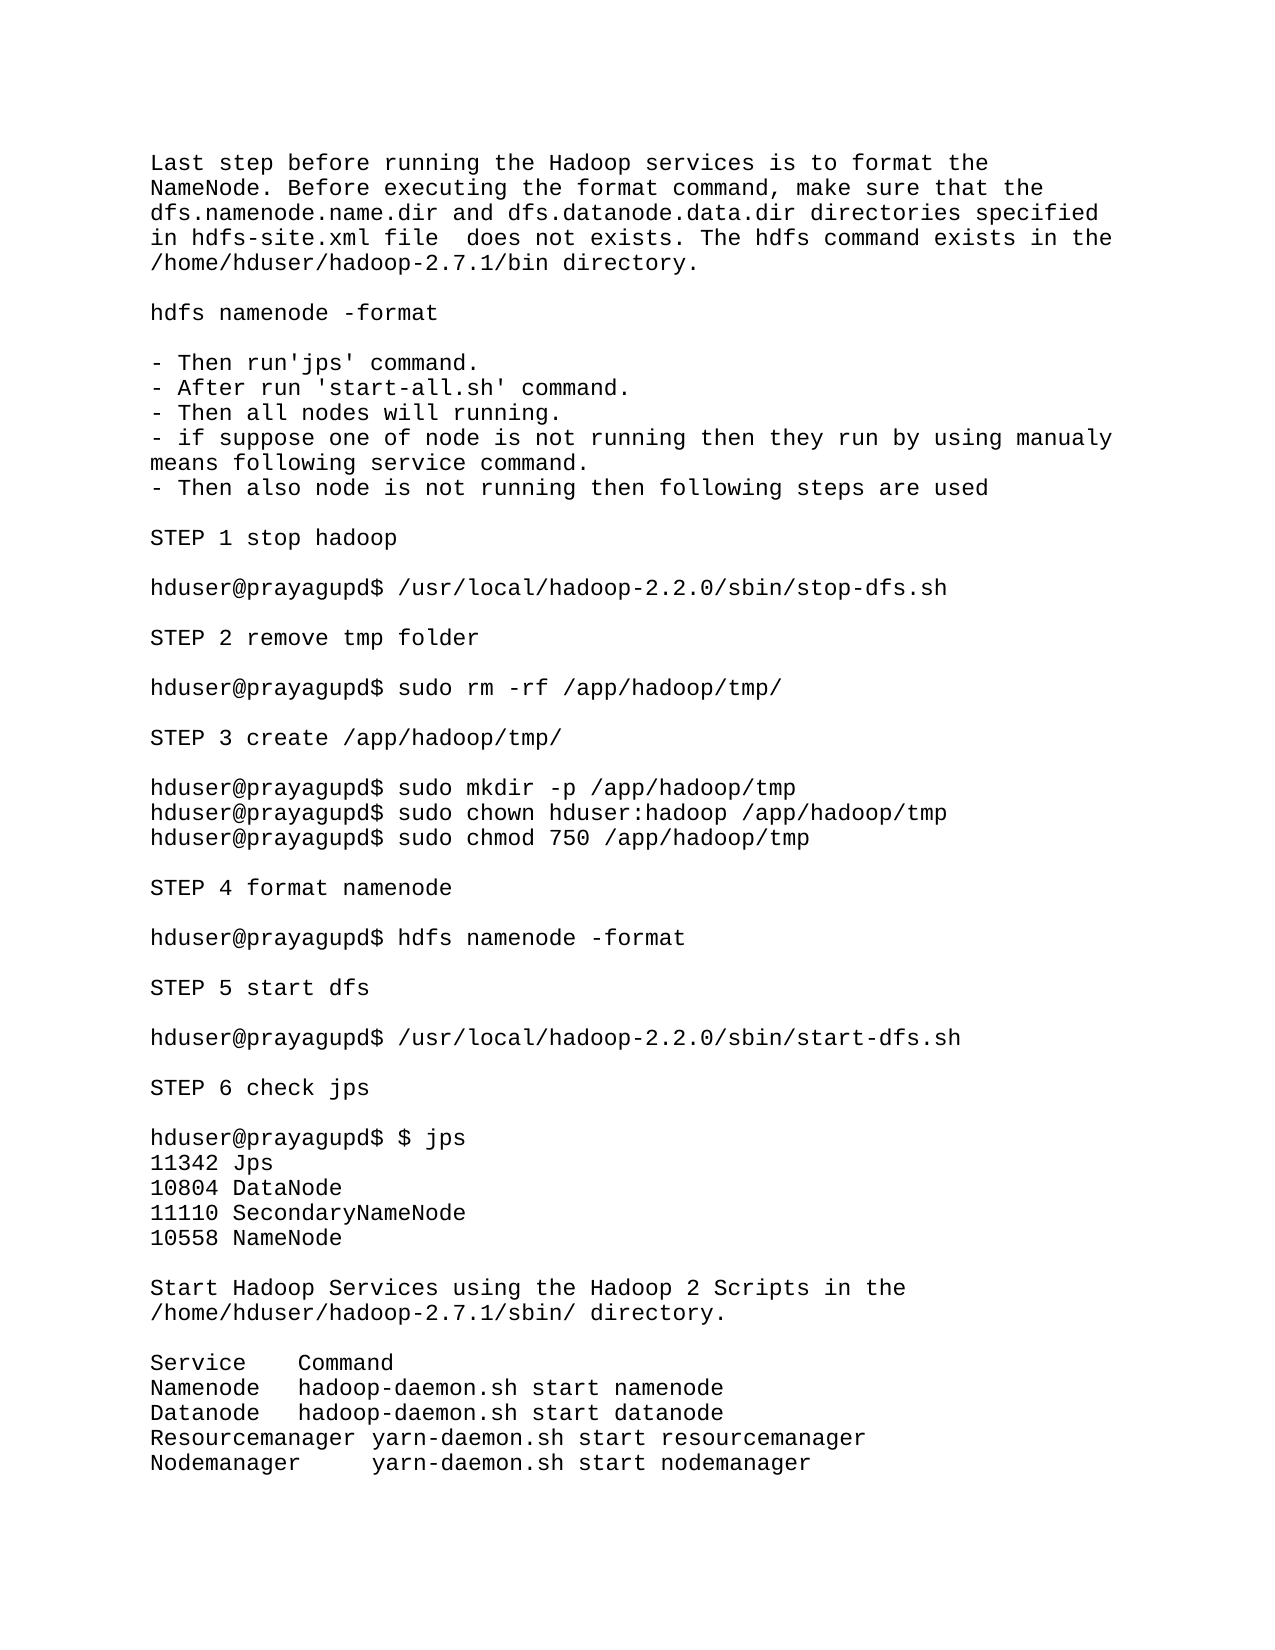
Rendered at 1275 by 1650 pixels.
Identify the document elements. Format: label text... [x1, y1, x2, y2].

text Service Command [150, 1350, 1125, 1375]
text - After run 'start-all.sh' command. [150, 375, 1125, 400]
text STEP 5 start dfs [150, 975, 1125, 1000]
text 10804 DataNode [150, 1175, 1125, 1200]
text Datanode hadoop-daemon.sh start datanode [150, 1400, 1125, 1425]
text STEP 2 remove tmp folder [150, 625, 1125, 650]
text hduser@prayagupd$ /usr/local/hadoop-2.2.0/sbin/start-dfs.sh [150, 1025, 1125, 1050]
text hduser@prayagupd$ sudo mkdir -p /app/hadoop/tmp [150, 775, 1125, 800]
text 11110 SecondaryNameNode [150, 1200, 1125, 1225]
text hduser@prayagupd$ sudo chown hduser:hadoop /app/hadoop/tmp [150, 800, 1125, 825]
text - Then also node is not running then following steps are used [150, 475, 1125, 500]
text hduser@prayagupd$ sudo chmod 750 /app/hadoop/tmp [150, 825, 1125, 850]
text Resourcemanager yarn-daemon.sh start resourcemanager [150, 1425, 1125, 1450]
text Start Hadoop Services using the Hadoop 2 Scripts in the /home/hduser/hadoop-2.7.1/sbin/ directory. [150, 1275, 1125, 1325]
text hdfs namenode -format [150, 300, 1125, 325]
text hduser@prayagupd$ /usr/local/hadoop-2.2.0/sbin/stop-dfs.sh [150, 575, 1125, 600]
text 10558 NameNode [150, 1225, 1125, 1250]
text - Then run'jps' command. [150, 350, 1125, 375]
text hduser@prayagupd$ hdfs namenode -format [150, 925, 1125, 950]
text - if suppose one of node is not running then they run by using manualy means following service command. [150, 425, 1125, 475]
text STEP 6 check jps [150, 1075, 1125, 1100]
text hduser@prayagupd$ sudo rm -rf /app/hadoop/tmp/ [150, 675, 1125, 700]
text 11342 Jps [150, 1150, 1125, 1175]
text STEP 3 create /app/hadoop/tmp/ [150, 725, 1125, 750]
text Last step before running the Hadoop services is to format the NameNode. Before executing the format command, make sure that the dfs.namenode.name.dir and dfs.datanode.data.dir directories specified in hdfs-site.xml file does not exists. The hdfs command exists in the /home/hduser/hadoop-2.7.1/bin directory. [150, 150, 1125, 275]
text Namenode hadoop-daemon.sh start namenode [150, 1375, 1125, 1400]
text STEP 4 format namenode [150, 875, 1125, 900]
text STEP 1 stop hadoop [150, 525, 1125, 550]
text - Then all nodes will running. [150, 400, 1125, 425]
text hduser@prayagupd$ $ jps [150, 1125, 1125, 1150]
text Nodemanager yarn-daemon.sh start nodemanager [150, 1450, 1125, 1475]
